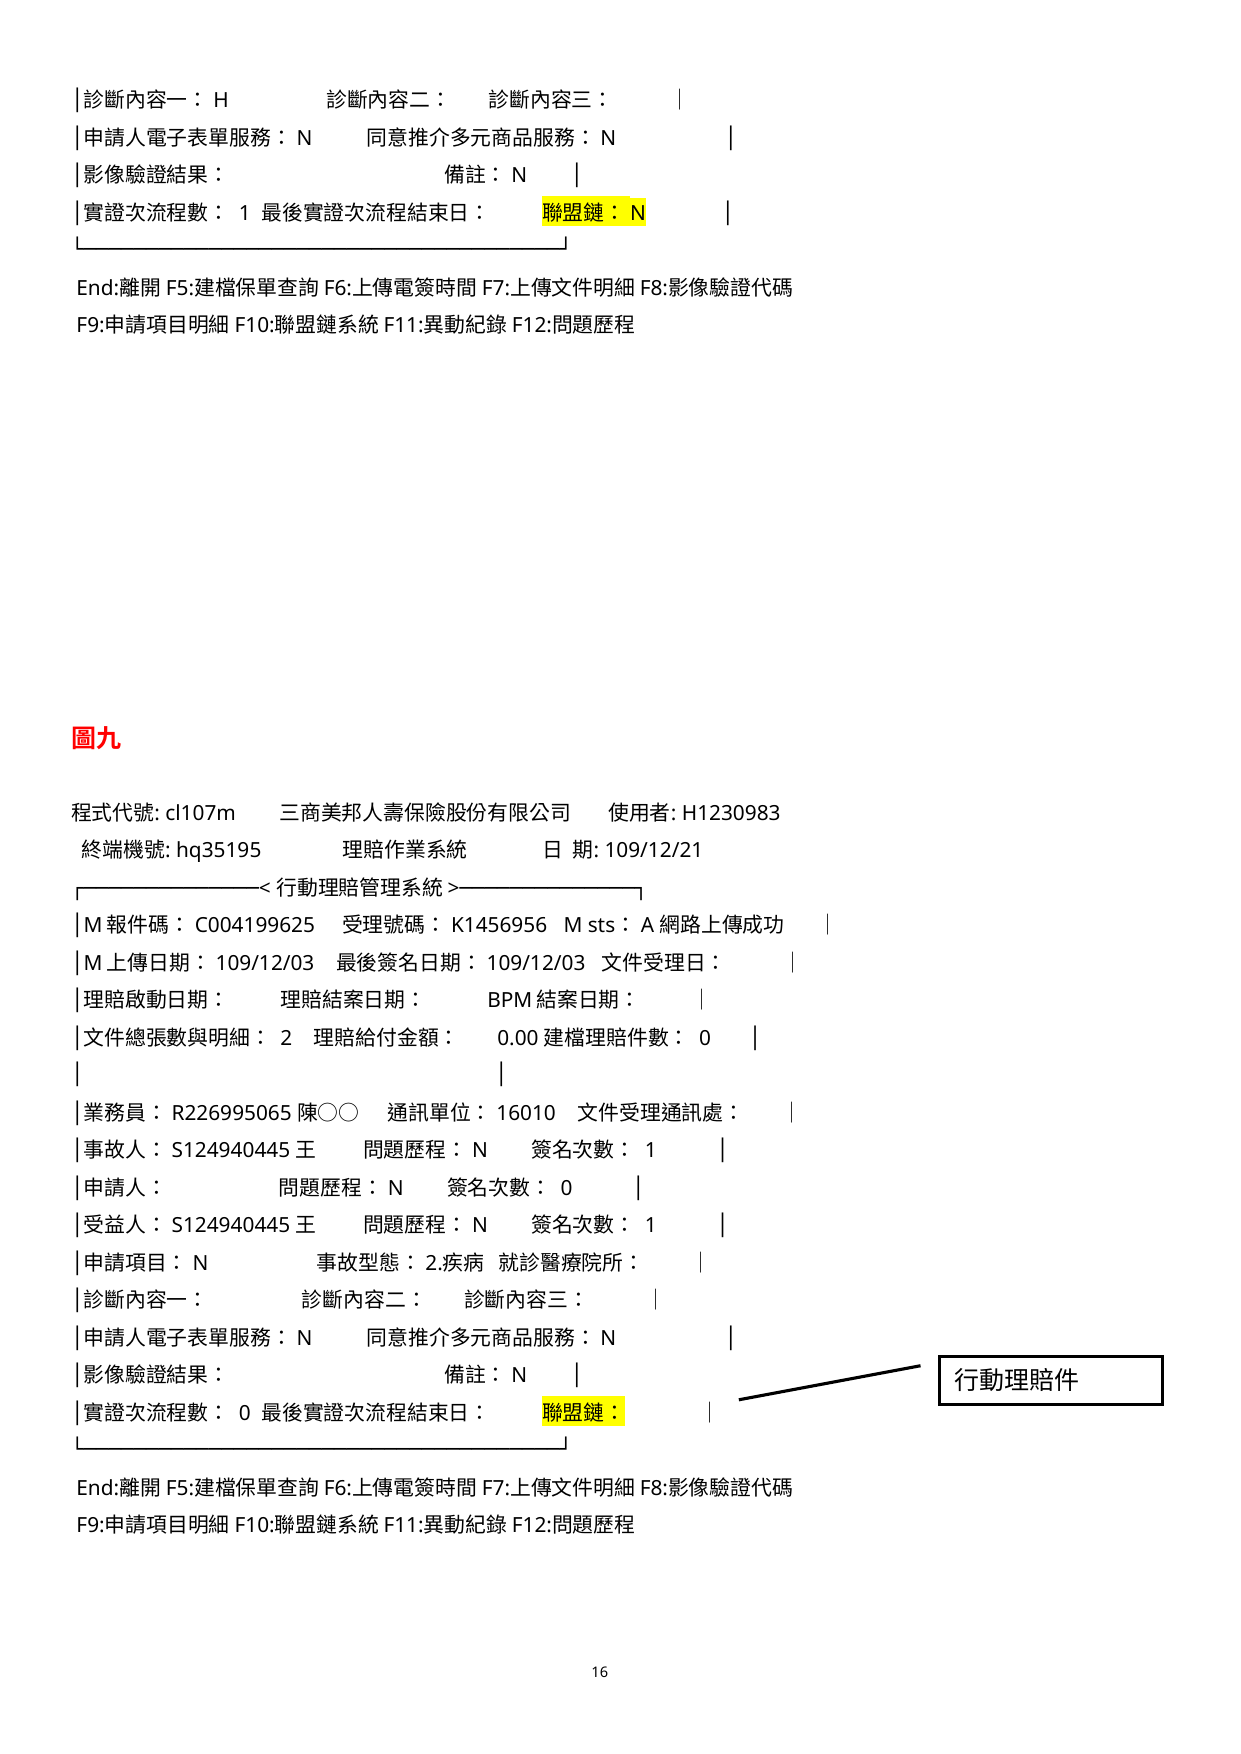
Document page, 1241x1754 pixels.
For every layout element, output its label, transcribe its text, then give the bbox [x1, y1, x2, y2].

text └──────────────────────────────────────┘ [71, 1430, 1128, 1468]
text 程式代號: cl107m 三商美邦人壽保險股份有限公司 使用者: H1230983 [71, 793, 1128, 830]
text End:離開 F5:建檔保單查詢 F6:上傳電簽時間 F7:上傳文件明細 F8:影像驗證代碼 [71, 1468, 1128, 1505]
text │申請人： 問題歷程： N 簽名次數： 0 │ [71, 1168, 1128, 1205]
text 終端機號: hq35195 理賠作業系統 日 期: 109/12/21 [71, 830, 1128, 868]
text End:離開 F5:建檔保單查詢 F6:上傳電簽時間 F7:上傳文件明細 F8:影像驗證代碼 [71, 268, 1128, 305]
text │影像驗證結果： 備註： N │ [71, 1355, 938, 1393]
text │M上傳日期： 109/12/03 最後簽名日期： 109/12/03 文件受理日： │ [71, 943, 1128, 980]
text │實證次流程數： 0 最後實證次流程結束日： 聯盟鏈： │ [71, 1393, 1128, 1430]
text │ │ [71, 1055, 1128, 1093]
text │申請人電子表單服務： N 同意推介多元商品服務： N │ [71, 118, 1128, 155]
text │M報件碼： C004199625 受理號碼： K1456956 M sts： A 網路上傳成功 │ [71, 905, 1128, 943]
text │文件總張數與明細： 2 理賠給付金額： 0.00 建檔理賠件數： 0 │ [71, 1018, 1128, 1055]
text │影像驗證結果： 備註： N │ [71, 155, 1128, 193]
text │申請項目： N 事故型態： 2.疾病 就診醫療院所： │ [71, 1243, 1128, 1280]
text │診斷內容一： 診斷內容二： 診斷內容三： │ [71, 1280, 1128, 1318]
text │實證次流程數： 1 最後實證次流程結束日： 聯盟鏈： N │ [71, 193, 1128, 230]
text F9:申請項目明細 F10:聯盟鏈系統 F11:異動紀錄 F12:問題歷程 [71, 305, 1128, 343]
text ┌──────────────< 行動理賠管理系統 >──────────────┐ [71, 868, 1128, 905]
text 圖九 [71, 718, 1128, 755]
text └──────────────────────────────────────┘ [71, 230, 1128, 268]
text │診斷內容一： H 診斷內容二： 診斷內容三： │ [71, 80, 1128, 118]
text │理賠啟動日期： 理賠結案日期： BPM結案日期： │ [71, 980, 1128, 1018]
text │受益人： S124940445 王 問題歷程： N 簽名次數： 1 │ [71, 1205, 1128, 1243]
text F9:申請項目明細 F10:聯盟鏈系統 F11:異動紀錄 F12:問題歷程 [71, 1505, 1128, 1543]
text │事故人： S124940445 王 問題歷程： N 簽名次數： 1 │ [71, 1130, 1128, 1168]
text │申請人電子表單服務： N 同意推介多元商品服務： N │ [71, 1318, 1128, 1355]
text │影像驗證結果： 備註： N │ [941, 1358, 1128, 1393]
text │業務員： R226995065 陳○○ 通訊單位： 16010 文件受理通訊處： │ [71, 1093, 1128, 1130]
